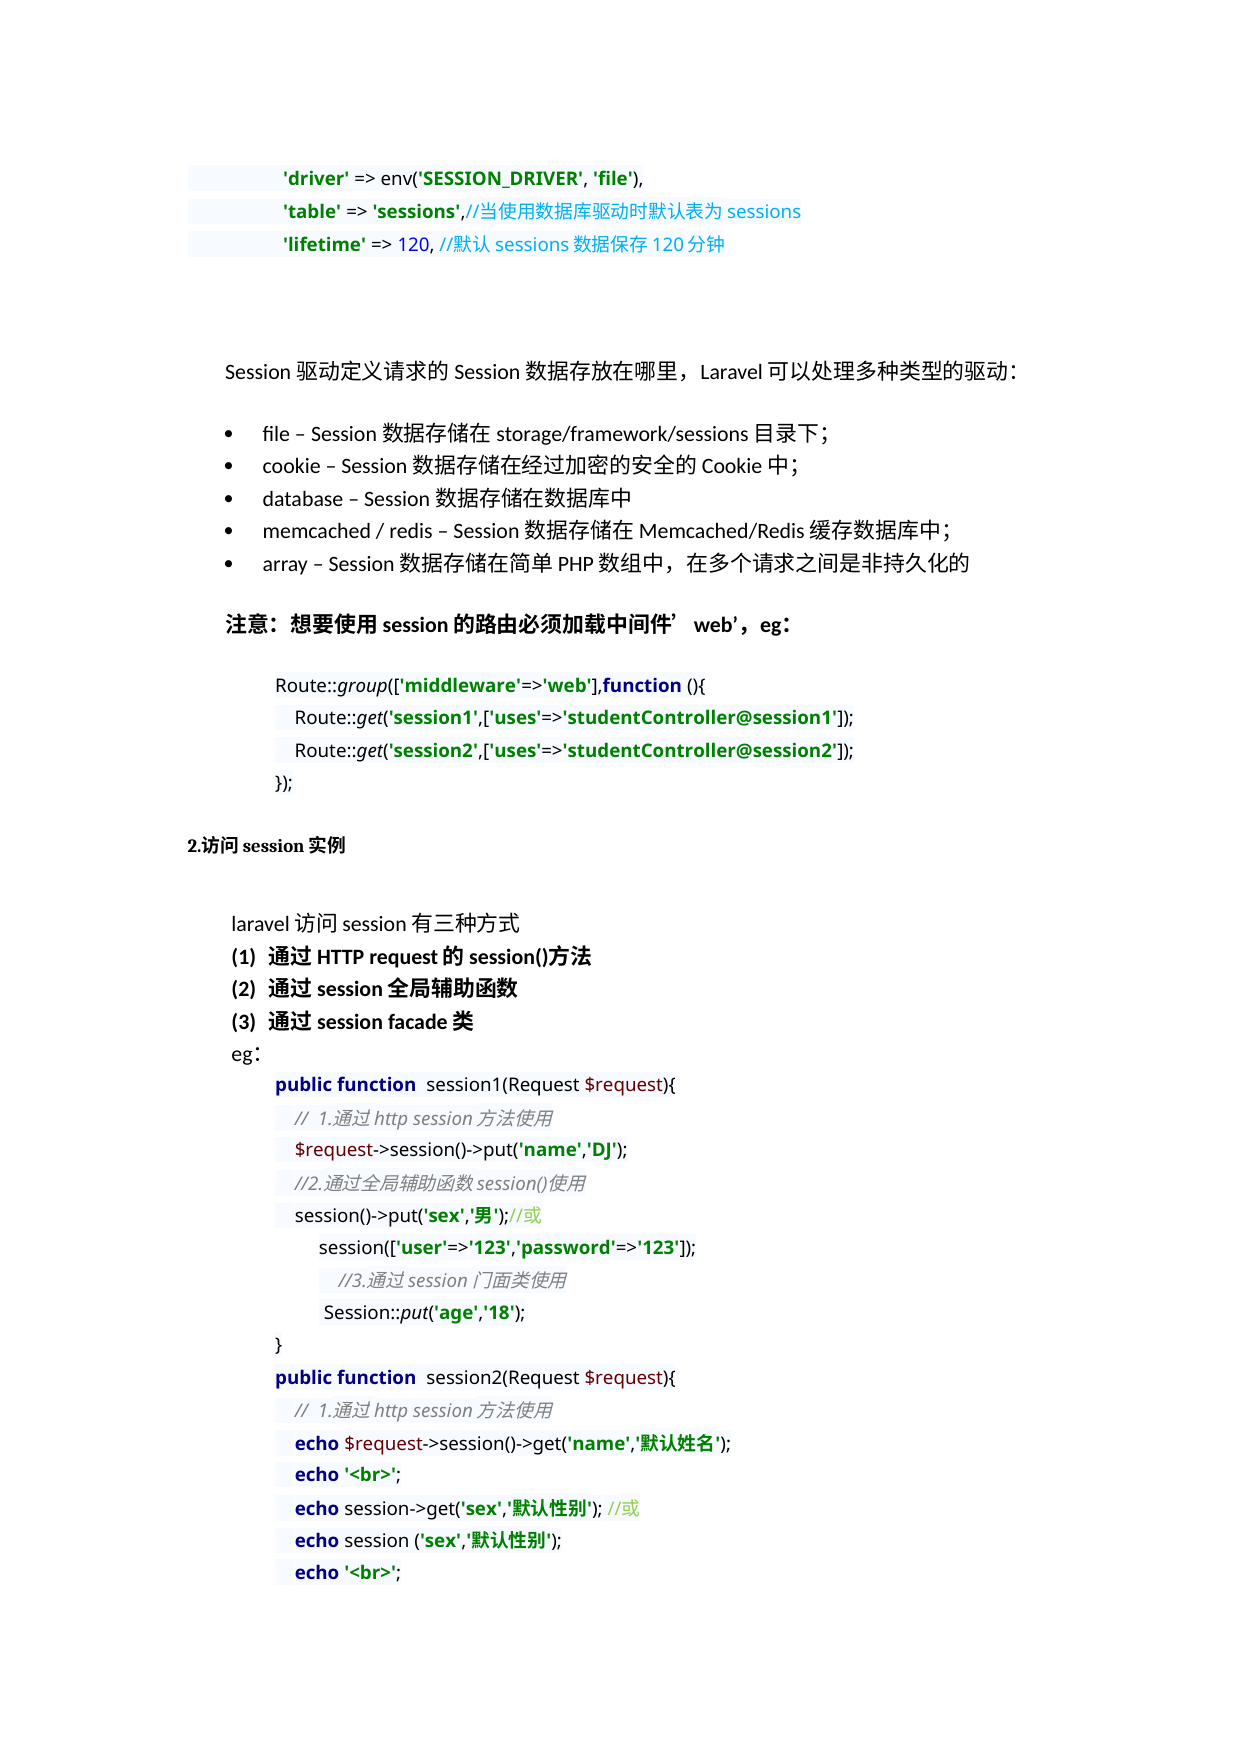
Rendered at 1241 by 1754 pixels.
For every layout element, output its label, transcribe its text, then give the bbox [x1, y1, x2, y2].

text 'driver' => env('SESSION_DRIVER', 'file'), [187, 162, 1053, 194]
text public function session1(Request $request){ // 1.通过http session方法使用 $request->session()->put('name','DJ'); //2.通过全局辅助函数session()使用 session()->put('sex','男');//或 [275, 1068, 1053, 1231]
text session(['user'=>'123','password'=>'123']); //3.通过session 门面类使用 [319, 1231, 1053, 1296]
list cookie – Session 数据存储在经过加密的安全的 Cookie 中； [225, 448, 1053, 480]
list 通过HTTP request的session()方法 [231, 938, 1053, 971]
text 'lifetime' => 120, //默认 sessions数据保存120分钟 [187, 227, 1053, 259]
list 通过session全局辅助函数 [231, 971, 1053, 1003]
text eg： [231, 1036, 1053, 1068]
picture [617, 236, 627, 240]
picture [575, 204, 582, 212]
list database – Session 数据存储在数据库中 [225, 480, 1053, 513]
list 通过session facade类 [231, 1003, 1053, 1036]
text Session 驱动定义请求的 Session 数据存放在哪里，Laravel 可以处理多种类型的驱动： [187, 354, 1053, 386]
text laravel访问session有三种方式 [187, 906, 1053, 938]
picture [711, 237, 717, 244]
list file – Session 数据存储在 storage/framework/sessions 目录下； [225, 415, 1053, 448]
text Session::put('age','18'); [319, 1296, 1053, 1328]
subtitle 2.访问session 实例 [187, 828, 1053, 860]
text 'table' => 'sessions',//当使用数据库驱动时默认表为sessions [187, 194, 1053, 227]
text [275, 1523, 1053, 1588]
text } public function session2(Request $request){ // 1.通过http session方法使用 echo $request->session()->get('name','默认姓名'); echo '<br>'; echo session->get('sex','默认性别'); //或 [275, 1328, 1053, 1523]
text Route::group(['middleware'=>'web'],function (){ Route::get('session1',['uses'=>'studentController@session1']); Route::get('session2',['uses'=>'studentController@session2']); }); [275, 669, 1053, 799]
text 注意：想要使用session的路由必须加载中间件’web’，eg： [225, 607, 1053, 639]
list array – Session 数据存储在简单 PHP 数组中，在多个请求之间是非持久化的 [225, 545, 1053, 578]
list memcached / redis – Session 数据存储在 Memcached/Redis 缓存数据库中； [225, 513, 1053, 545]
